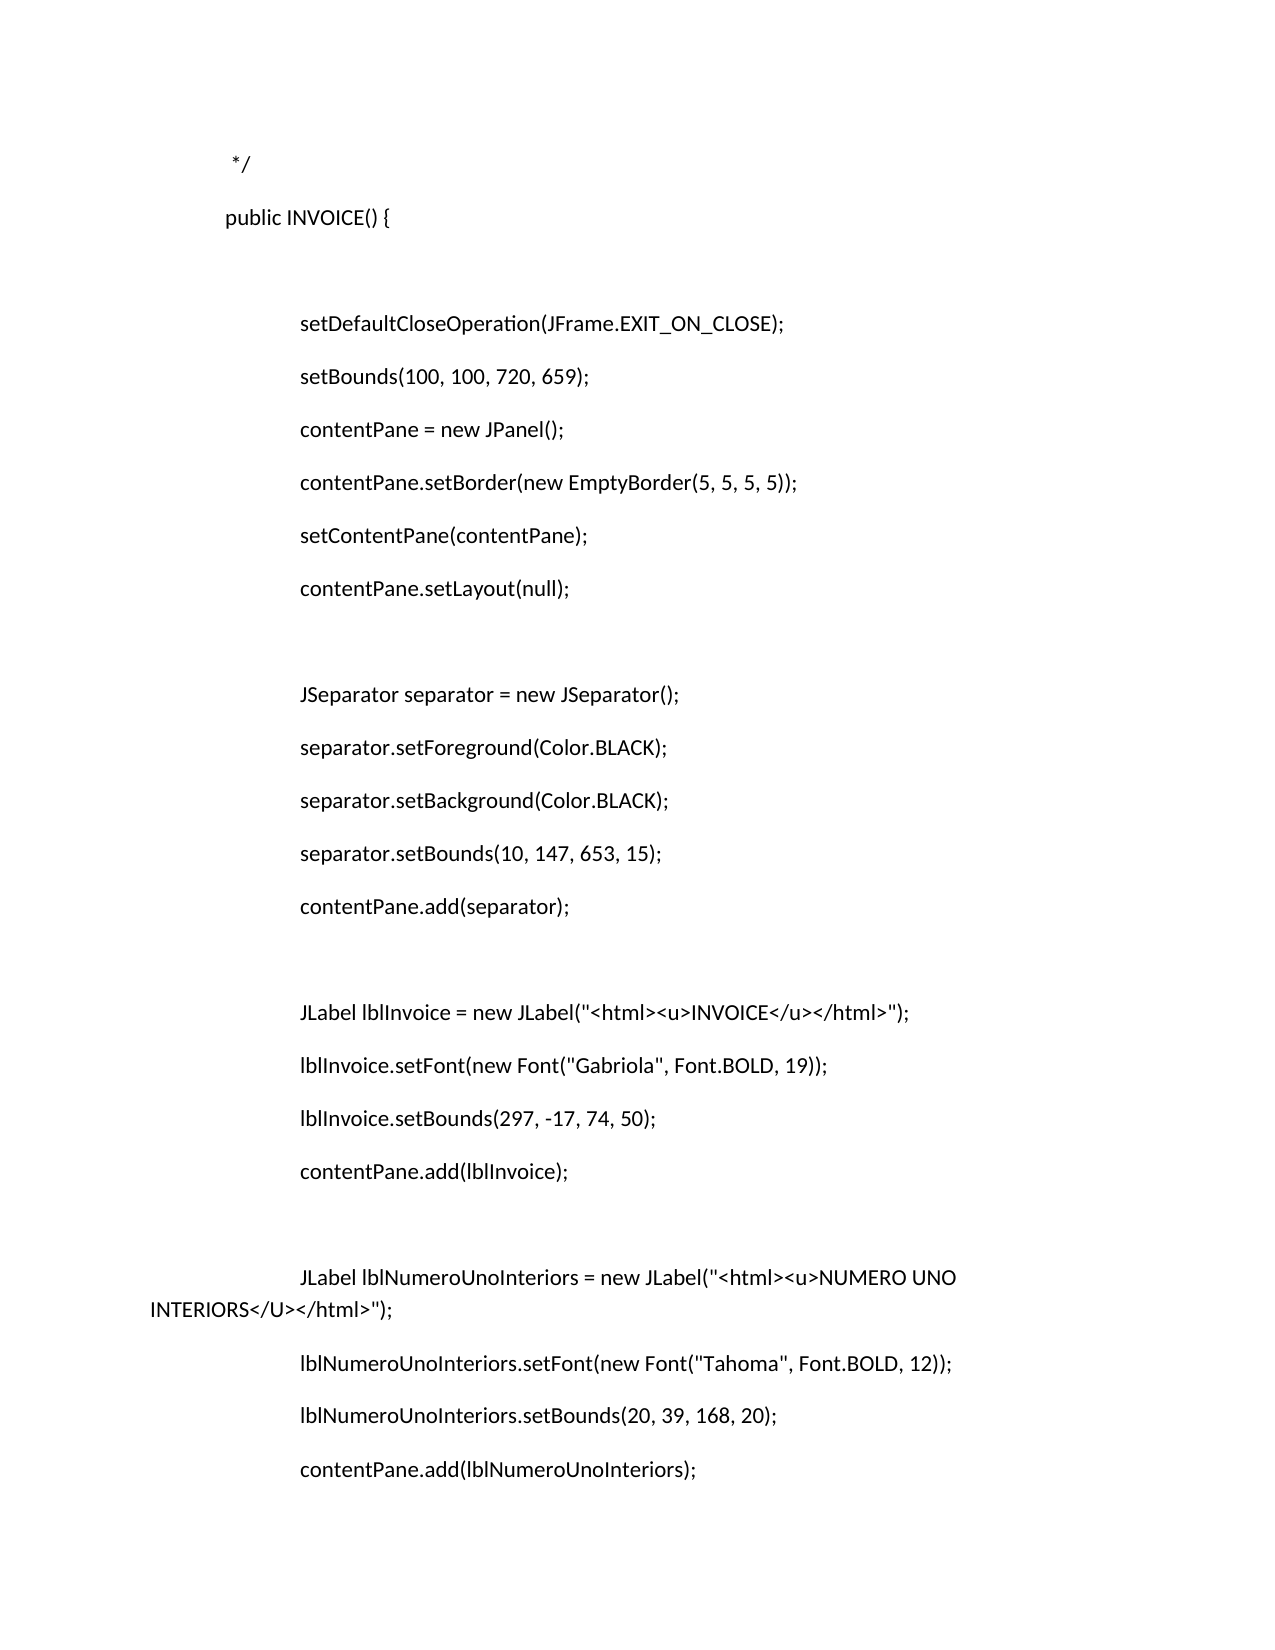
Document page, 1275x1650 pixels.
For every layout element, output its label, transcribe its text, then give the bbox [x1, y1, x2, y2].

text JSeparator separator = new JSeparator(); [150, 680, 1125, 708]
text contentPane.add(lblNumeroUnoInteriors); [150, 1455, 1125, 1483]
text setDefaultCloseOperation(JFrame.EXIT_ON_CLOSE); [150, 309, 1125, 337]
text separator.setBackground(Color.BLACK); [150, 786, 1125, 814]
text lblNumeroUnoInteriors.setFont(new Font("Tahoma", Font.BOLD, 12)); [150, 1349, 1125, 1377]
text lblInvoice.setFont(new Font("Gabriola", Font.BOLD, 19)); [150, 1051, 1125, 1079]
text contentPane.setBorder(new EmptyBorder(5, 5, 5, 5)); [150, 468, 1125, 496]
text separator.setBounds(10, 147, 653, 15); [150, 839, 1125, 867]
text contentPane.add(separator); [150, 892, 1125, 920]
text JLabel lblInvoice = new JLabel("<html><u>INVOICE</u></html>"); [150, 998, 1125, 1026]
text separator.setForeground(Color.BLACK); [150, 733, 1125, 761]
text contentPane.setLayout(null); [150, 574, 1125, 602]
text lblInvoice.setBounds(297, -17, 74, 50); [150, 1104, 1125, 1132]
text lblNumeroUnoInteriors.setBounds(20, 39, 168, 20); [150, 1402, 1125, 1430]
text */ [150, 150, 1125, 178]
text contentPane.add(lblInvoice); [150, 1157, 1125, 1185]
text setContentPane(contentPane); [150, 521, 1125, 549]
text setBounds(100, 100, 720, 659); [150, 362, 1125, 390]
text contentPane = new JPanel(); [150, 415, 1125, 443]
text JLabel lblNumeroUnoInteriors = new JLabel("<html><u>NUMERO UNO INTERIORS</U></html>"); [150, 1263, 1125, 1324]
text public INVOICE() { [150, 203, 1125, 231]
